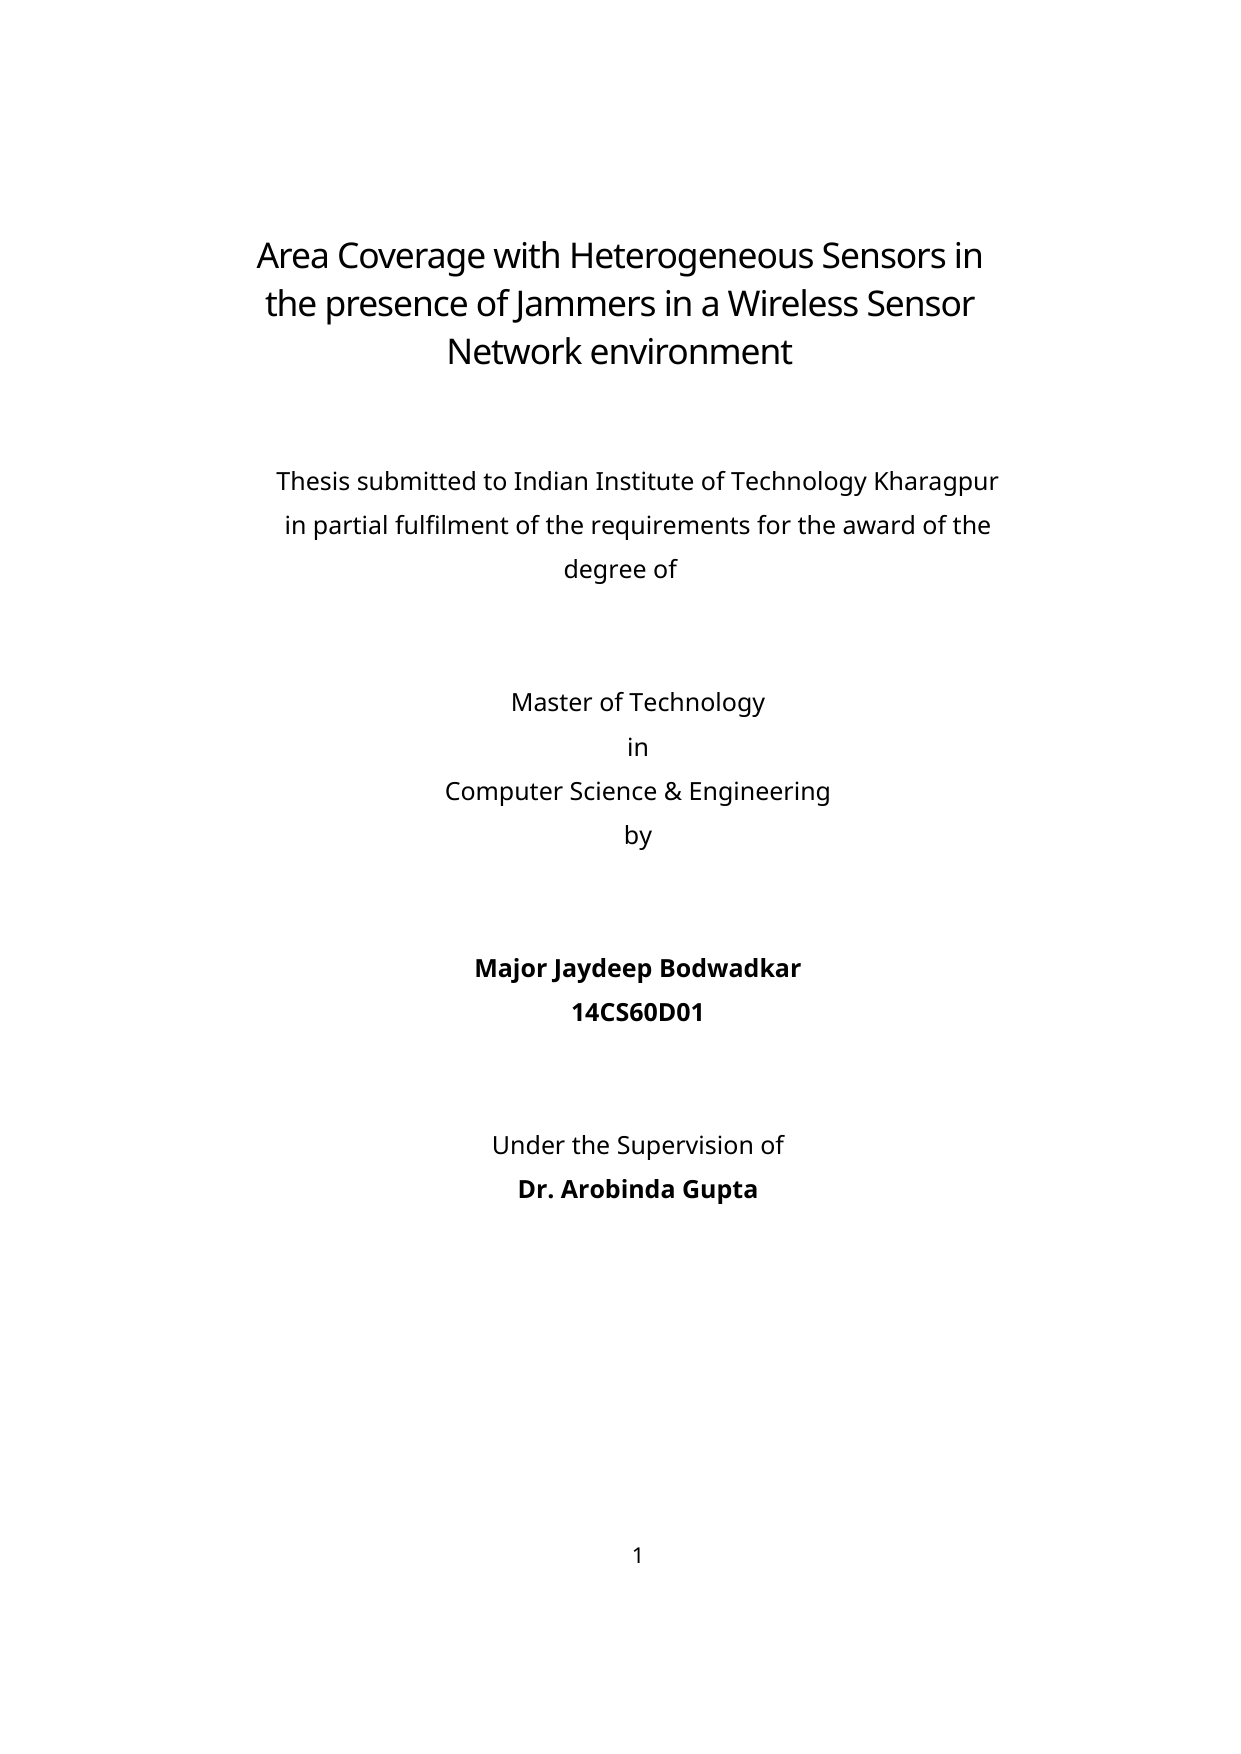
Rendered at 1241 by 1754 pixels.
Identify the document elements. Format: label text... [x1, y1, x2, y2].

text Major Jaydeep Bodwadkar [236, 951, 1004, 984]
text Master of Technology [236, 685, 1004, 719]
text in [236, 729, 1004, 763]
title Area Coverage with Heterogeneous Sensors in the presence of Jammers in a Wireless Sensor Network environment [236, 230, 1004, 375]
text in partial fulfilment of the requirements for the award of the degree of [236, 508, 1004, 586]
text by [236, 818, 1004, 852]
text Dr. Arobinda Gupta [236, 1172, 1004, 1206]
text Thesis submitted to Indian Institute of Technology Kharagpur [236, 463, 1004, 498]
text Under the Supervision of [236, 1128, 1004, 1162]
text 14CS60D01 [236, 995, 1004, 1029]
text Computer Science & Engineering [236, 773, 1004, 807]
